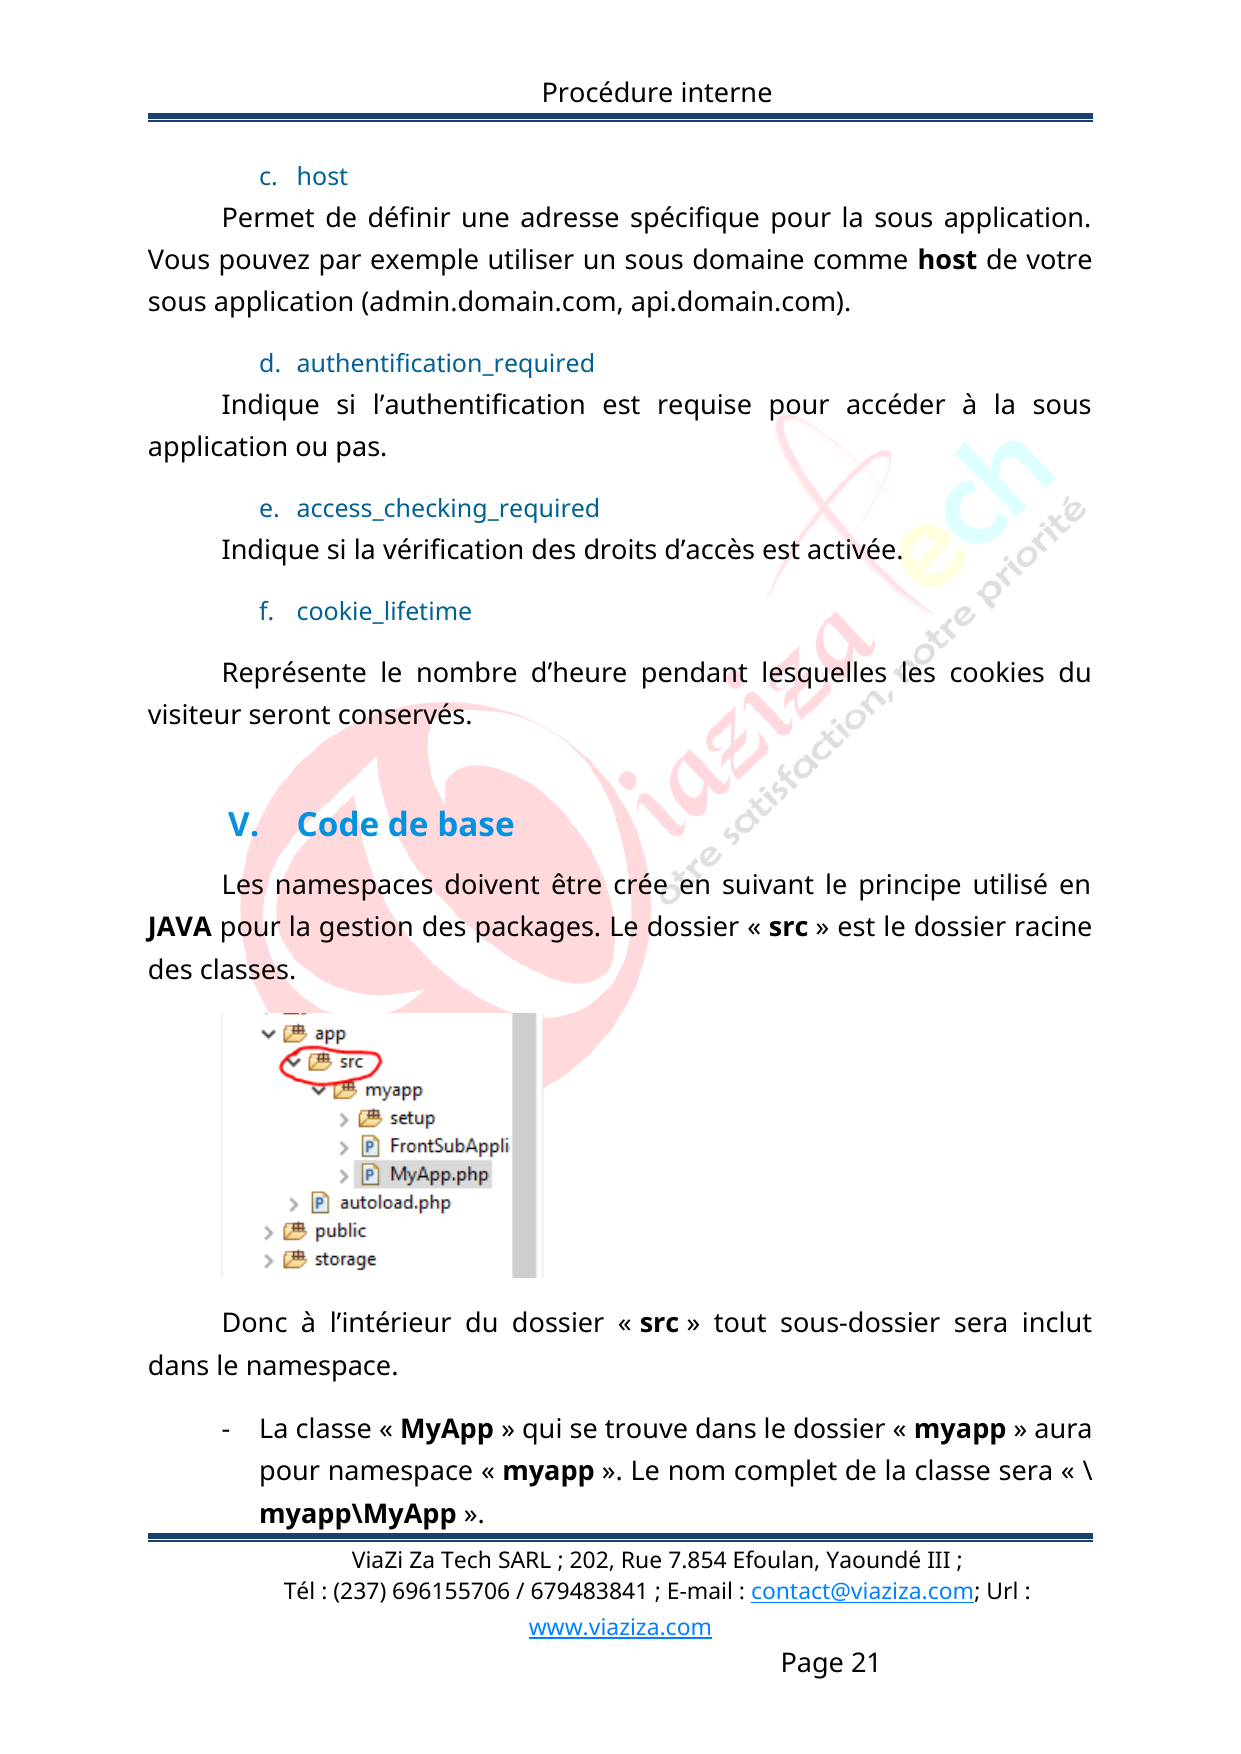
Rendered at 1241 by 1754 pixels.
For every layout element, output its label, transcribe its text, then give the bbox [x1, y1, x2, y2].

picture [221, 1013, 544, 1278]
text Indique si l’authentification est requise pour accéder à la sous application ou pas. [148, 385, 1093, 464]
text Permet de définir une adresse spécifique pour la sous application. Vous pouvez par exemple utiliser un sous domaine comme host de votre sous application (admin.domain.com, api.domain.com). [148, 198, 1093, 320]
text Donc à l’intérieur du dossier « src » tout sous-dossier sera inclut dans le namespace. [148, 1304, 1093, 1383]
text Indique si la vérification des droits d’accès est activée. [148, 530, 1093, 567]
subtitle Code de base [259, 801, 1093, 846]
list La classe « MyApp » qui se trouve dans le dossier « myapp » aura pour namespace « myapp ». Le nom complet de la classe sera « \myapp\MyApp ». [221, 1409, 1093, 1531]
subtitle authentification_required [259, 346, 1093, 380]
text Représente le nombre d’heure pendant lesquelles les cookies du visiteur seront conservés. [148, 653, 1093, 733]
list cookie_lifetime [259, 593, 1093, 627]
subtitle access_checking_required [259, 491, 1093, 525]
text Les namespaces doivent être crée en suivant le principe utilisé en JAVA pour la gestion des packages. Le dossier « src » est le dossier racine des classes. [148, 865, 1093, 987]
subtitle host [259, 159, 1093, 193]
